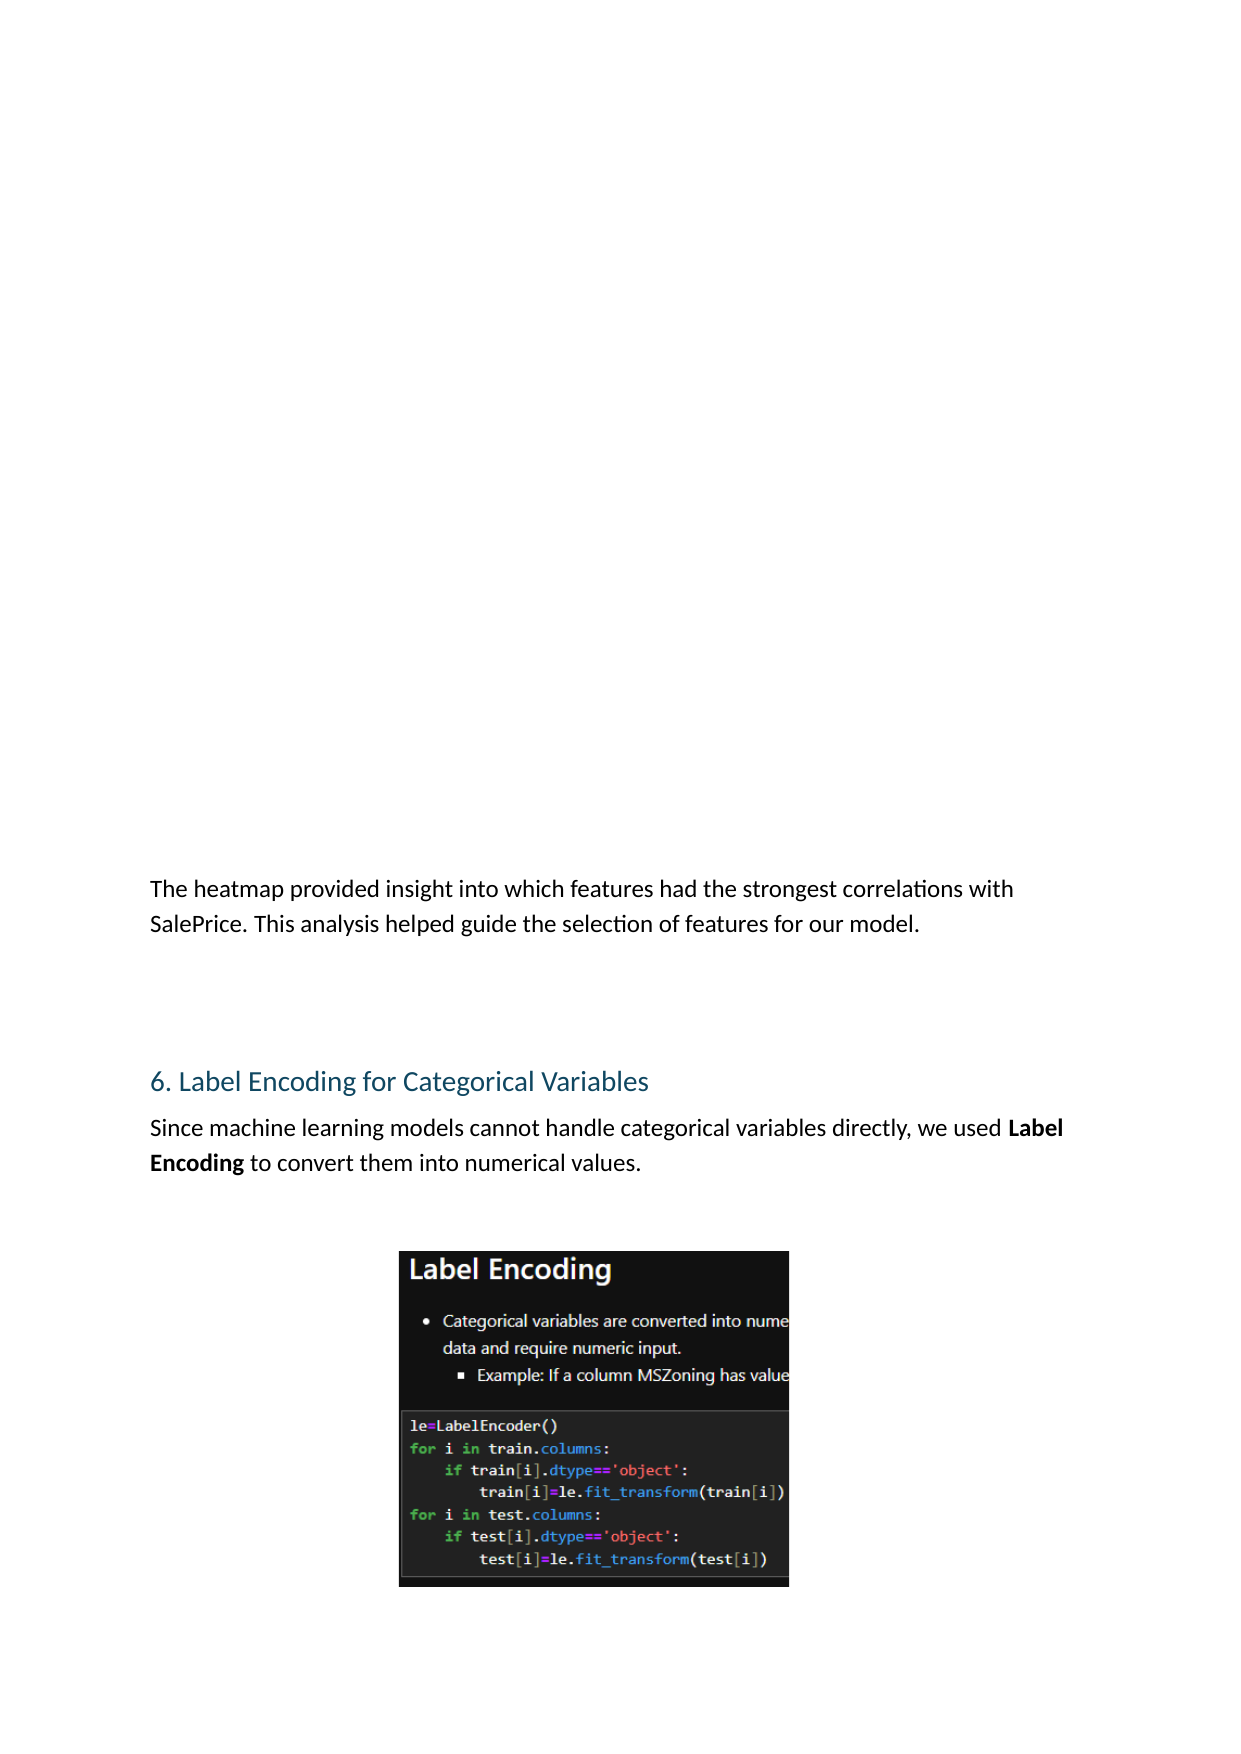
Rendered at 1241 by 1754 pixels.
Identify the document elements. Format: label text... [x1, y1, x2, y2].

text Since machine learning models cannot handle categorical variables directly, we used Label Encoding to convert them into numerical values. [150, 1113, 1090, 1178]
subtitle 6. Label Encoding for Categorical Variables [150, 1063, 1090, 1099]
text The heatmap provided insight into which features had the strongest correlations with SalePrice. This analysis helped guide the selection of features for our model. [150, 873, 1090, 939]
picture [398, 1251, 790, 1587]
